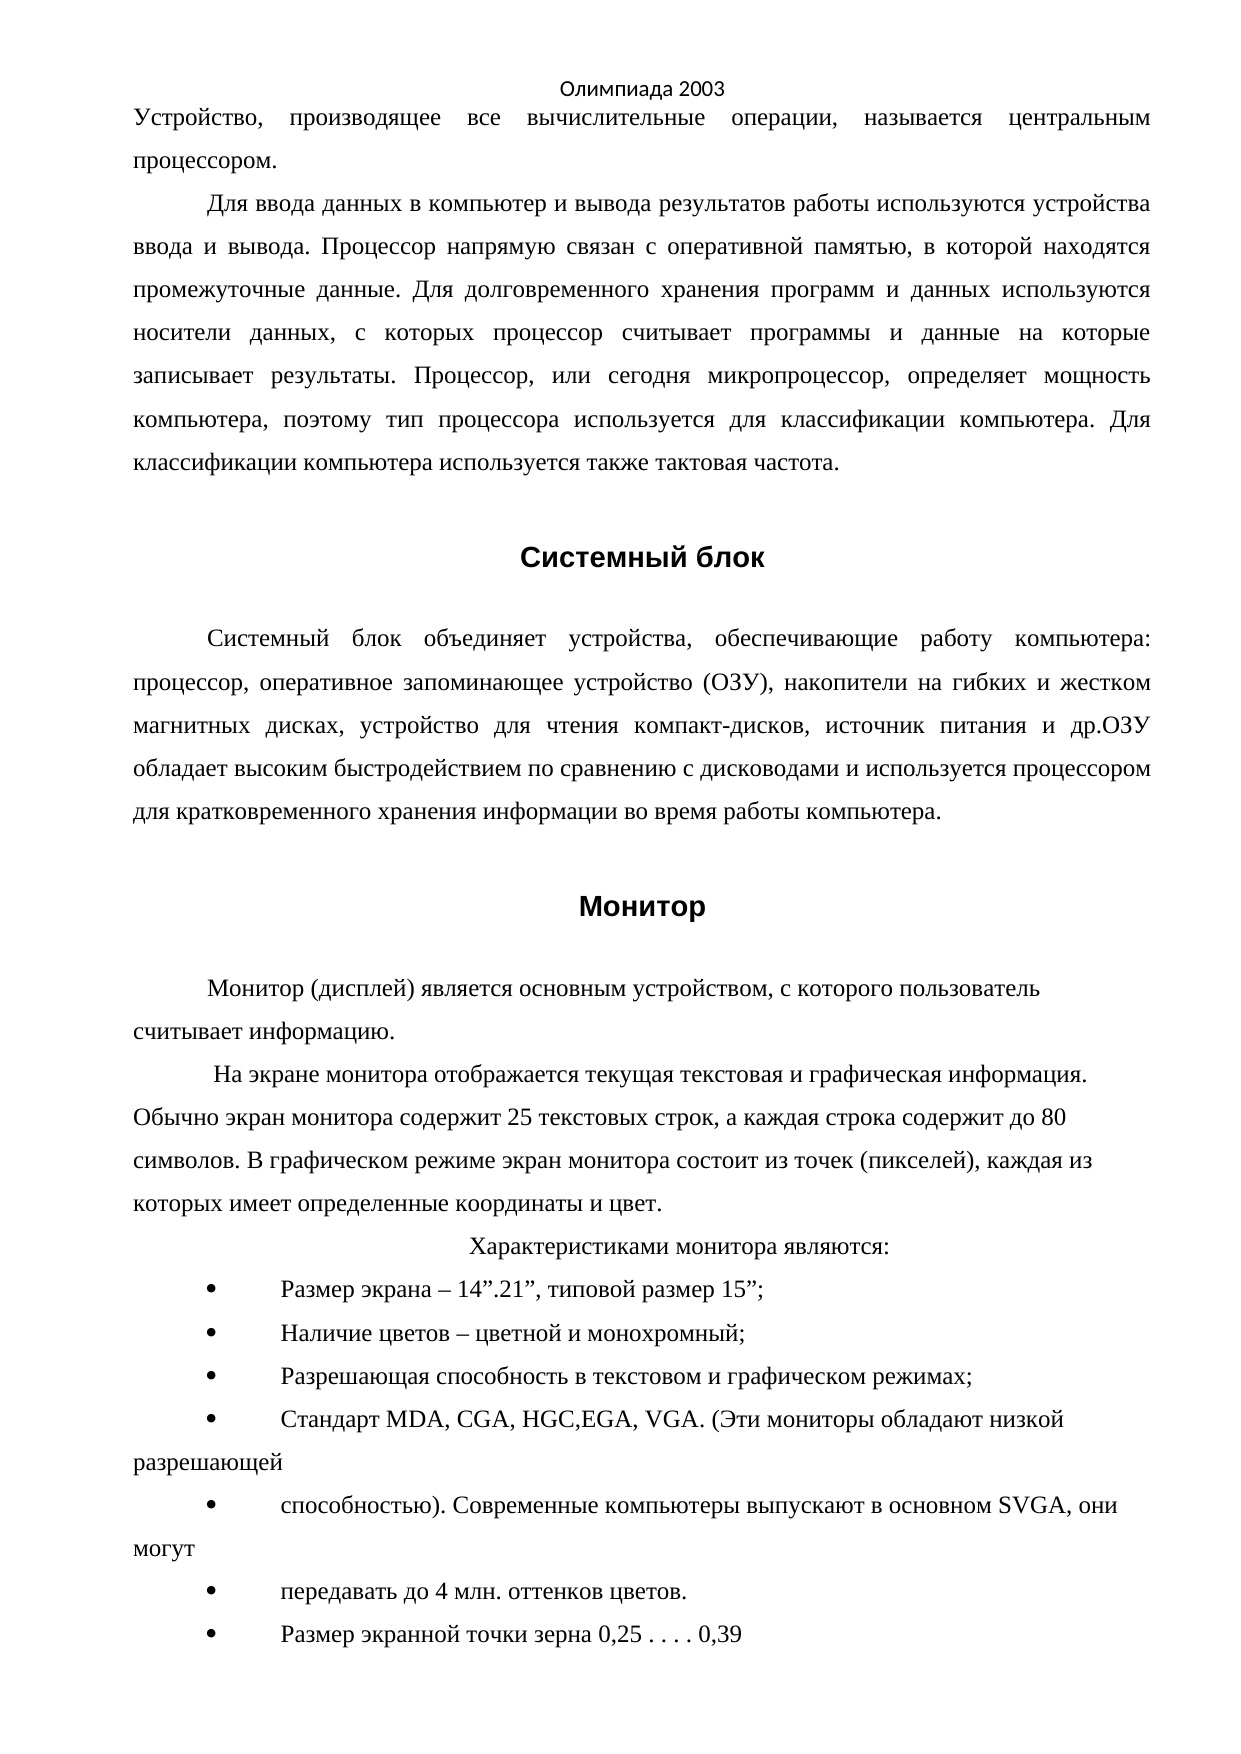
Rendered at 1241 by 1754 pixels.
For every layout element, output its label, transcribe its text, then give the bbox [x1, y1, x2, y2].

list Наличие цветов – цветной и монохромный; [133, 1318, 1152, 1346]
text Системный блок объединяет устройства, обеспечивающие работу компьютера: процессор, оперативное запоминающее устройство (ОЗУ), накопители на гибких и жестком магнитных дисках, устройство для чтения компакт-дисков, источник питания и др.ОЗУ обладает высоким быстродействием по сравнению с дисководами и используется процессором для кратковременного хранения информации во время работы компьютера. [133, 623, 1152, 825]
text Характеристиками монитора являются: [133, 1231, 1152, 1260]
list Разрешающая способность в текстовом и графическом режимах; [133, 1361, 1152, 1389]
text Для ввода данных в компьютер и вывода результатов работы используются устройства ввода и вывода. Процессор напрямую связан с оперативной памятью, в которой находятся промежуточные данные. Для долговременного хранения программ и данных используются носители данных, с которых процессор считывает программы и данные на которые записывает результаты. Процессор, или сегодня микропроцессор, определяет мощность компьютера, поэтому тип процессора используется для классификации компьютера. Для классификации компьютера используется также тактовая частота. [133, 188, 1152, 476]
text Монитор (дисплей) является основным устройством, с которого пользователь считывает информацию. [133, 973, 1152, 1044]
subtitle Монитор [133, 889, 1152, 923]
list способностью). Современные компьютеры выпускают в основном SVGA, они могут [133, 1490, 1152, 1562]
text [133, 102, 1152, 174]
text На экране монитора отображается текущая текстовая и графическая информация. Обычно экран монитора содержит 25 текстовых строк, а каждая строка содержит до 80 символов. В графическом режиме экран монитора состоит из точек (пикселей), каждая из которых имеет определенные координаты и цвет. [133, 1059, 1152, 1217]
list Стандарт MDA, CGA, HGC,EGA, VGA. (Эти мониторы обладают низкой разрешающей [133, 1404, 1152, 1476]
list Размер экрана – 14”.21”, типовой размер 15”; [133, 1274, 1152, 1303]
list Размер экранной точки зерна 0,25 . . . . 0,39 [133, 1619, 1152, 1648]
subtitle Системный блок [133, 540, 1152, 573]
list передавать до 4 млн. оттенков цветов. [133, 1576, 1152, 1605]
